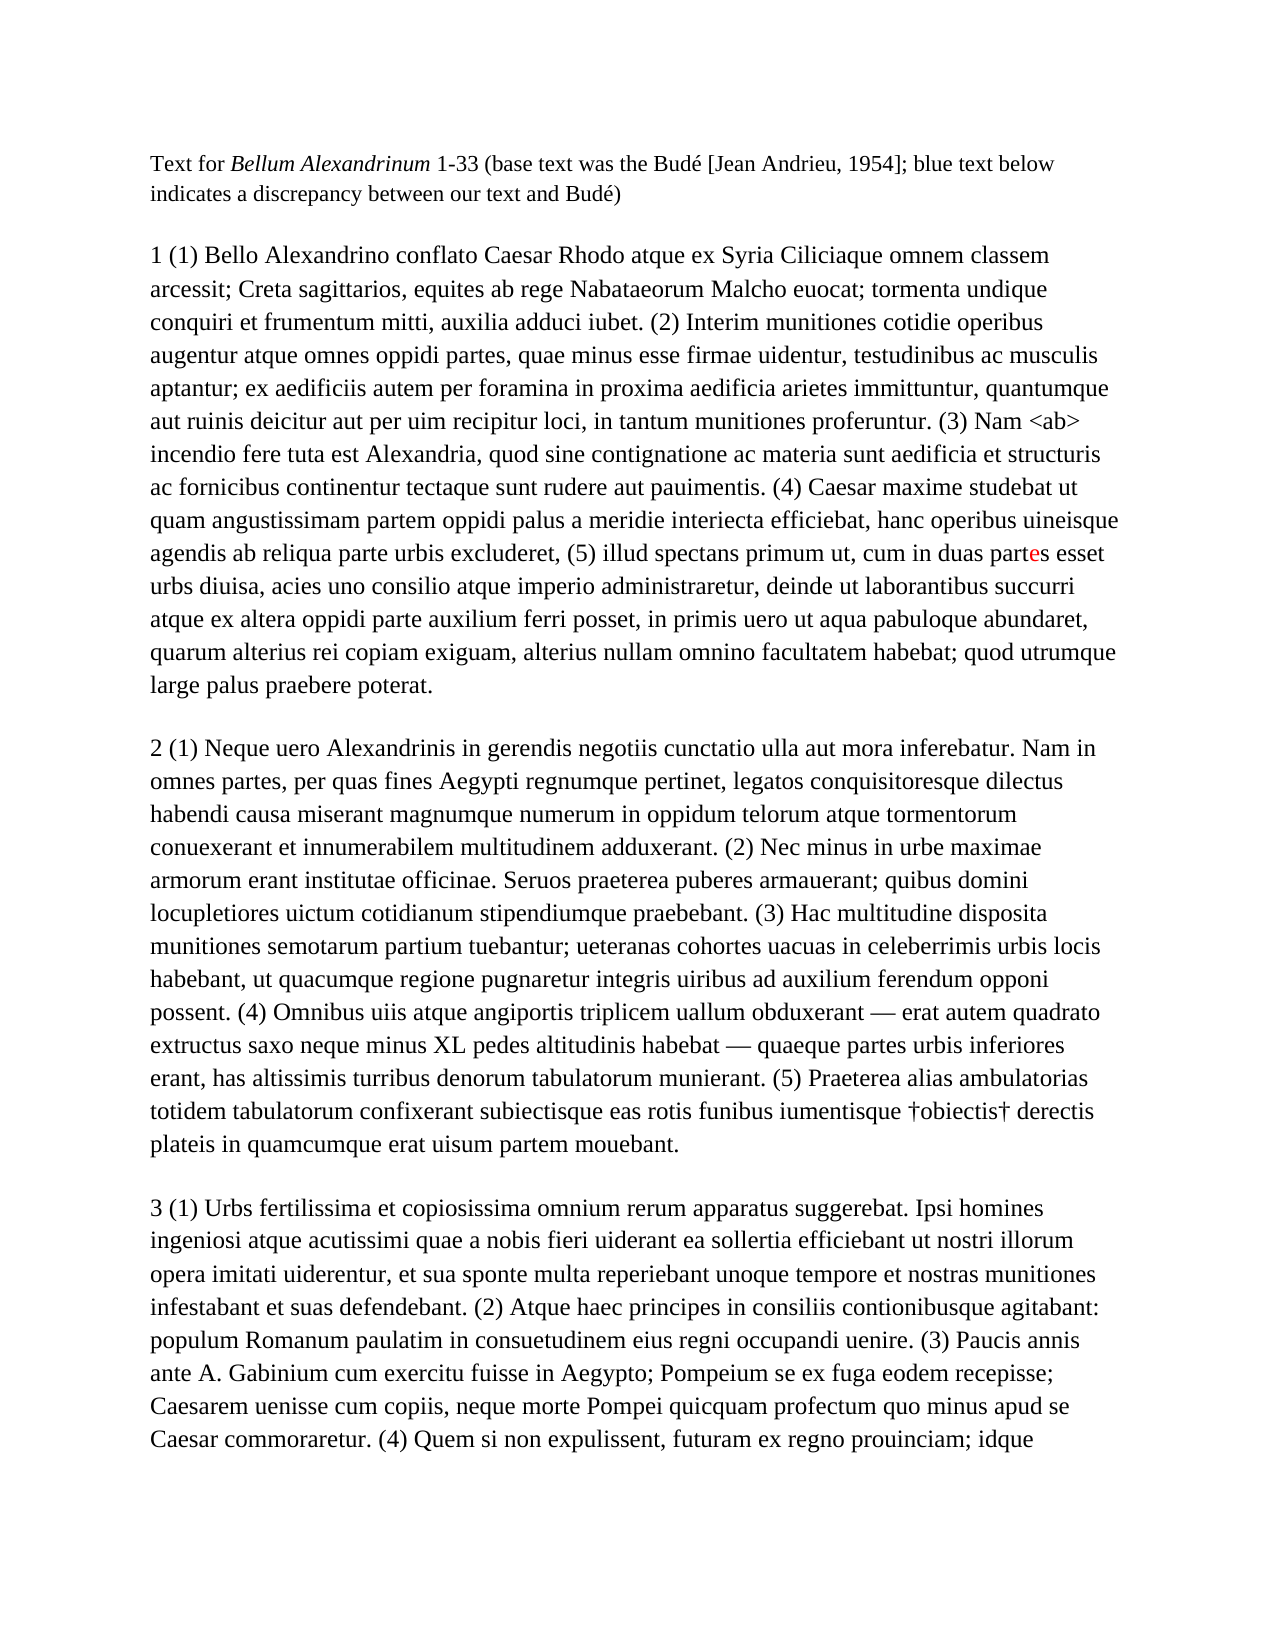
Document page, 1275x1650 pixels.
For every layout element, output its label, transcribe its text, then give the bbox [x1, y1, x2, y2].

text 1 (1) Bello Alexandrino conflato Caesar Rhodo atque ex Syria Ciliciaque omnem classem arcessit; Creta sagittarios, equites ab rege Nabataeorum Malcho euocat; tormenta undique conquiri et frumentum mitti, auxilia adduci iubet. (2) Interim munitiones cotidie operibus augentur atque omnes oppidi partes, quae minus esse firmae uidentur, testudinibus ac musculis aptantur; ex aedificiis autem per foramina in proxima aedificia arietes immittuntur, quantumque aut ruinis deicitur aut per uim recipitur loci, in tantum munitiones proferuntur. (3) Nam <ab> incendio fere tuta est Alexandria, quod sine contignatione ac materia sunt aedificia et structuris ac fornicibus continentur tectaque sunt rudere aut pauimentis. (4) Caesar maxime studebat ut quam angustissimam partem oppidi palus a meridie interiecta efficiebat, hanc operibus uineisque agendis ab reliqua parte urbis excluderet, (5) illud spectans primum ut, cum in duas partes esset urbs diuisa, acies uno consilio atque imperio administraretur, deinde ut laborantibus succurri atque ex altera oppidi parte auxilium ferri posset, in primis uero ut aqua pabuloque abundaret, quarum alterius rei copiam exiguam, alterius nullam omnino facultatem habebat; quod utrumque large palus praebere poterat. [150, 241, 1125, 699]
text 2 (1) Neque uero Alexandrinis in gerendis negotiis cunctatio ulla aut mora inferebatur. Nam in omnes partes, per quas fines Aegypti regnumque pertinet, legatos conquisitoresque dilectus habendi causa miserant magnumque numerum in oppidum telorum atque tormentorum conuexerant et innumerabilem multitudinem adduxerant. (2) Nec minus in urbe maximae armorum erant institutae officinae. Seruos praeterea puberes armauerant; quibus domini locupletiores uictum cotidianum stipendiumque praebebant. (3) Hac multitudine disposita munitiones semotarum partium tuebantur; ueteranas cohortes uacuas in celeberrimis urbis locis habebant, ut quacumque regione pugnaretur integris uiribus ad auxilium ferendum opponi possent. (4) Omnibus uiis atque angiportis triplicem uallum obduxerant — erat autem quadrato extructus saxo neque minus XL pedes altitudinis habebat — quaeque partes urbis inferiores erant, has altissimis turribus denorum tabulatorum munierant. (5) Praeterea alias ambulatorias totidem tabulatorum confixerant subiectisque eas rotis funibus iumentisque †obiectis† derectis plateis in quamcumque erat uisum partem mouebant. [150, 733, 1125, 1158]
text Text for Bellum Alexandrinum 1-33 (base text was the Budé [Jean Andrieu, 1954]; blue text below indicates a discrepancy between our text and Budé) [150, 150, 1125, 207]
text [150, 1193, 1125, 1452]
